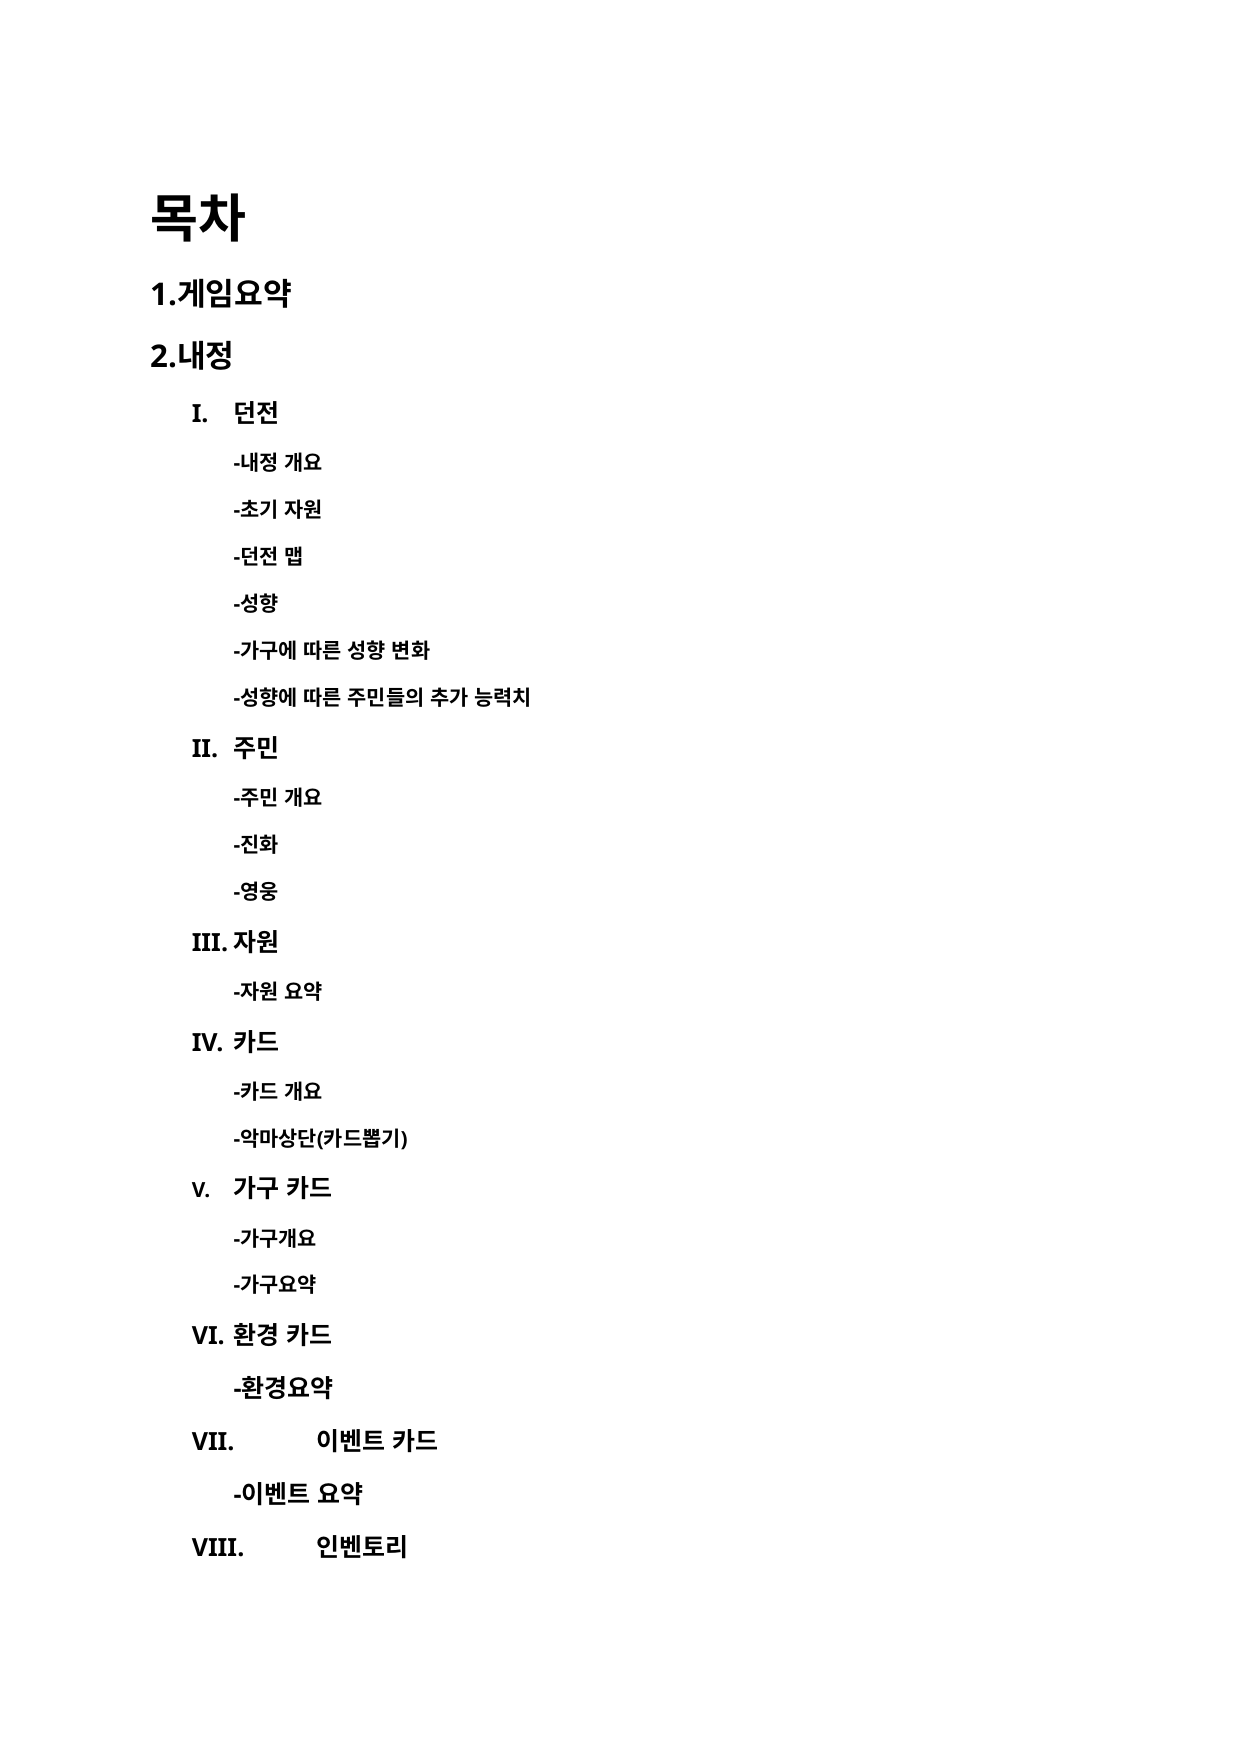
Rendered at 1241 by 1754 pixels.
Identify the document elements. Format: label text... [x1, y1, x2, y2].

list 카드 [192, 1022, 1090, 1058]
list 자원 [192, 922, 1090, 958]
text -내정 개요 [233, 446, 1090, 477]
text -성향 [233, 587, 1090, 618]
list -가구요약 [233, 1269, 1090, 1299]
text -이벤트 요약 [233, 1474, 1090, 1511]
text -초기 자원 [233, 493, 1090, 524]
list -악마상단(카드뽑기) [233, 1122, 1090, 1152]
text -영웅 [233, 875, 1090, 905]
list 가구 카드 [192, 1169, 1090, 1205]
text -진화 [233, 828, 1090, 858]
list -자원 요약 [233, 975, 1090, 1005]
text -던전 맵 [233, 540, 1090, 571]
text -성향에 따른 주민들의 추가 능력치 [233, 681, 1090, 712]
text -가구에 따른 성향 변화 [233, 634, 1090, 664]
text -주민 개요 [233, 781, 1090, 811]
list -가구개요 [233, 1222, 1090, 1252]
list -환경요약 [233, 1369, 1090, 1405]
list 주민 [192, 728, 1090, 764]
text 2.내정 [150, 331, 1090, 377]
list 환경 카드 [192, 1316, 1090, 1352]
list 던전 [192, 393, 1090, 430]
text 1.게임요약 [150, 269, 1090, 315]
text 목차 [150, 177, 1090, 253]
list 이벤트 카드 [192, 1422, 1090, 1458]
list 인벤토리 [192, 1527, 1090, 1564]
list -카드 개요 [233, 1075, 1090, 1105]
